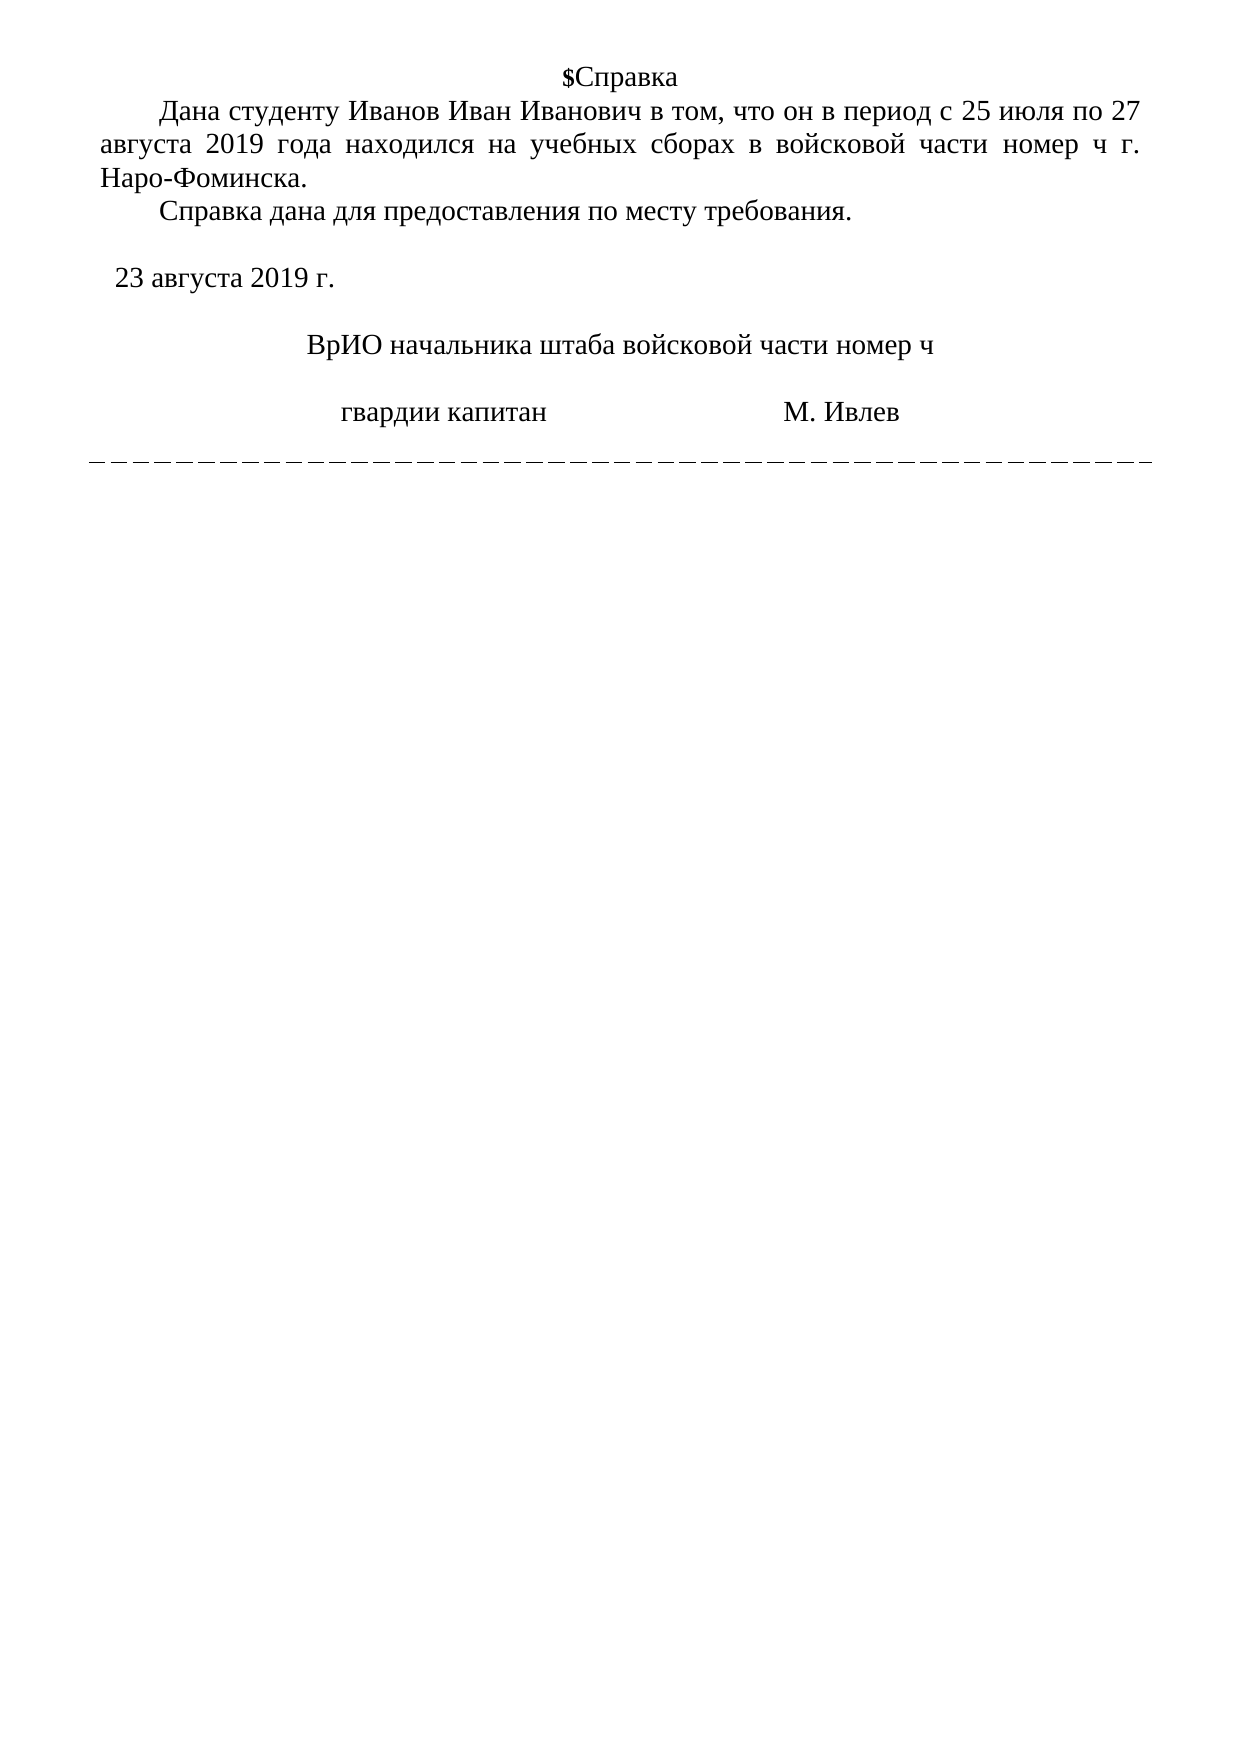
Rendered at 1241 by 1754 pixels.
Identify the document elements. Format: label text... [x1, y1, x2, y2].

table_header Справка Дана студенту в том, что он в период с по 2019 года находился на учебных сборах в войсковой части . Справка дана для предоставления по месту требования. 23 августа 2019 г. ВрИО начальника штаба войсковой части гвардии капитан М. Ивлев [89, 59, 1152, 462]
